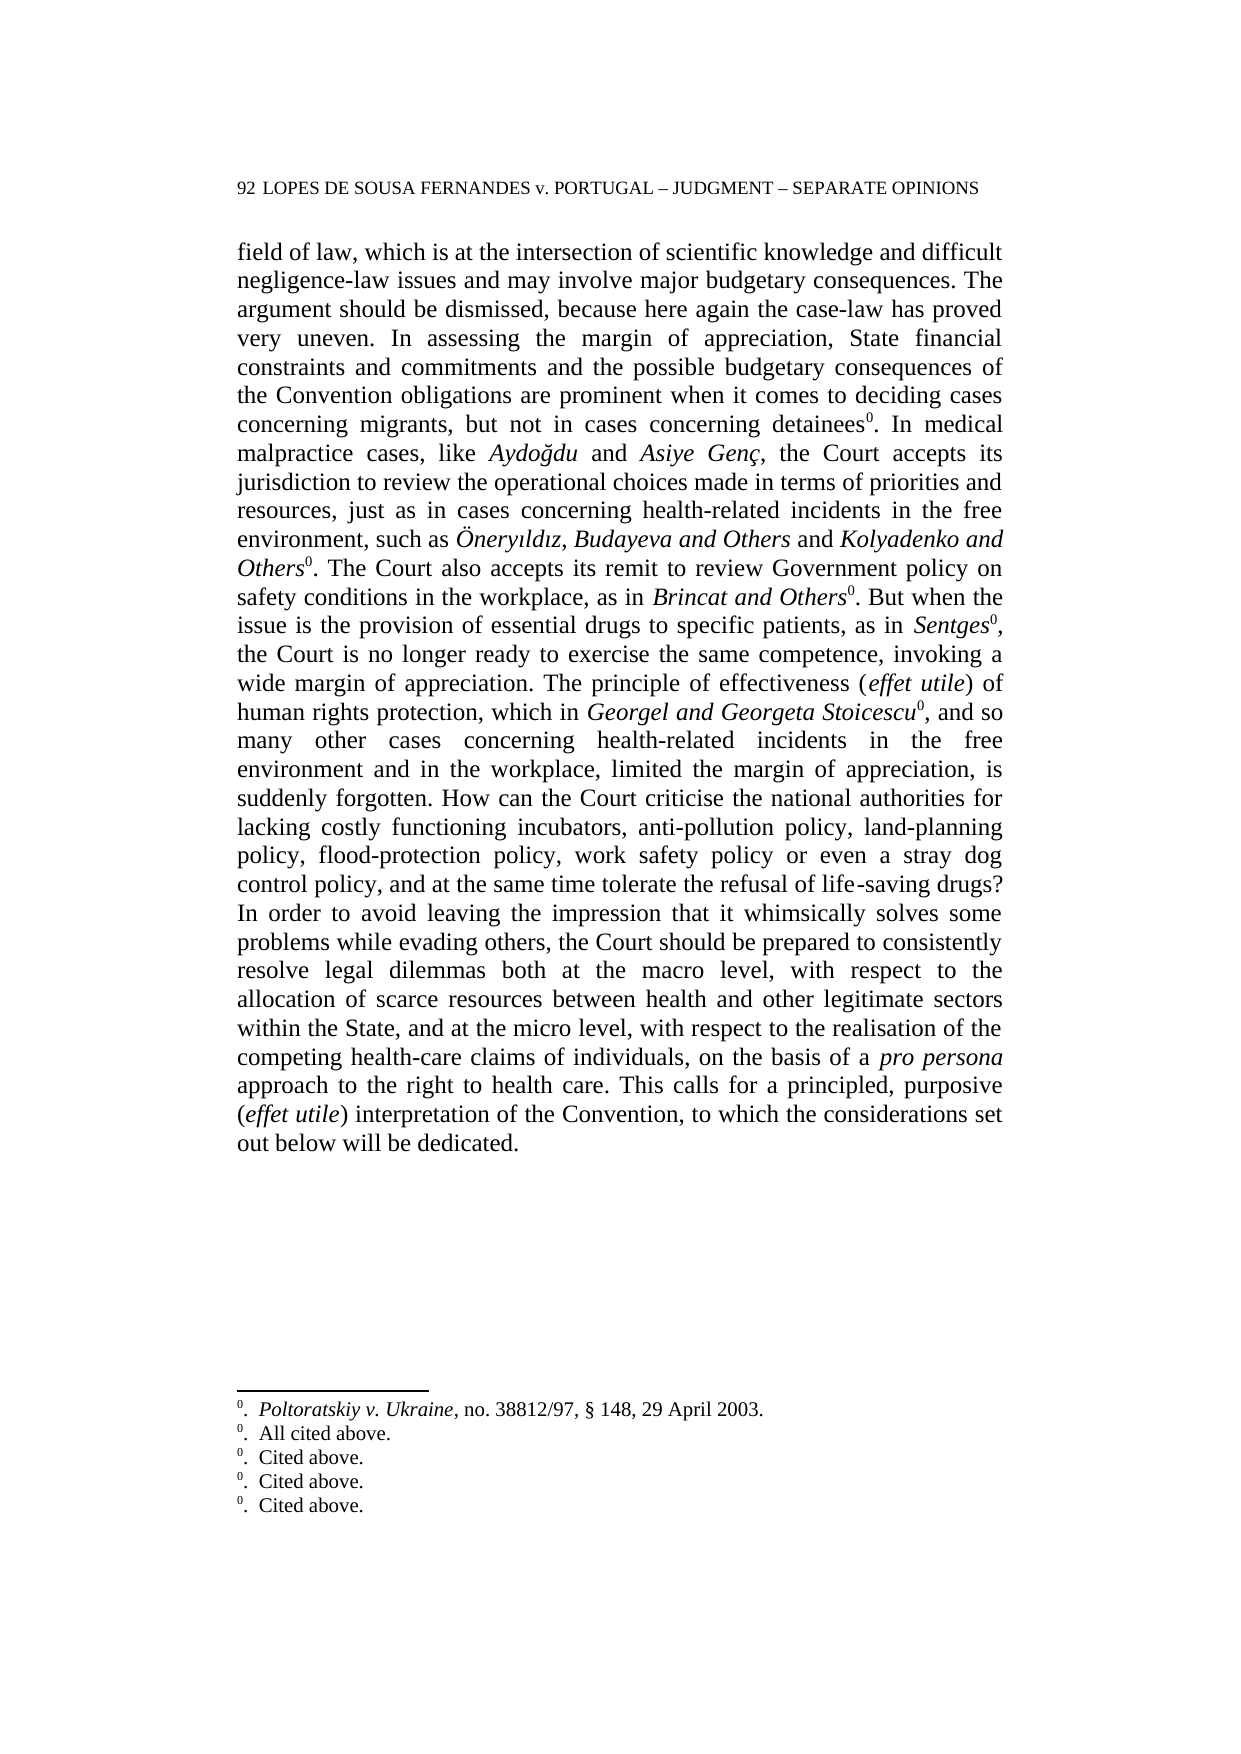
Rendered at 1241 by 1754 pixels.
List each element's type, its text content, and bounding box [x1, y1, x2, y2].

text 59. The easy argument could be made that this variety of methodological approaches is a result of the wide margin of appreciation in such a complex field of law, which is at the intersection of scientific knowledge and difficult negligence-law issues and may involve major budgetary consequences. The argument should be dismissed, because here again the case-law has proved very uneven. In assessing the margin of appreciation, State financial constraints and commitments and the possible budgetary consequences of the Convention obligations are prominent when it comes to deciding cases concerning migrants, but not in cases concerning detainees. In medical malpractice cases, like Aydoğdu and Asiye Genç, the Court accepts its jurisdiction to review the operational choices made in terms of priorities and resources, just as in cases concerning health-related incidents in the free environment, such as Öneryıldız, Budayeva and Others and Kolyadenko and Others. The Court also accepts its remit to review Government policy on safety conditions in the workplace, as in Brincat and Others. But when the issue is the provision of essential drugs to specific patients, as in Sentges, the Court is no longer ready to exercise the same competence, invoking a wide margin of appreciation. The principle of effectiveness (effet utile) of human rights protection, which in Georgel and Georgeta Stoicescu, and so many other cases concerning health-related incidents in the free environment and in the workplace, limited the margin of appreciation, is suddenly forgotten. How can the Court criticise the national authorities for lacking costly functioning incubators, anti-pollution policy, land-planning policy, flood-protection policy, work safety policy or even a stray dog control policy, and at the same time tolerate the refusal of life-saving drugs? In order to avoid leaving the impression that it whimsically solves some problems while evading others, the Court should be prepared to consistently resolve legal dilemmas both at the macro level, with respect to the allocation of scarce resources between health and other legitimate sectors within the State, and at the micro level, with respect to the realisation of the competing health-care claims of individuals, on the basis of a pro persona approach to the right to health care. This calls for a principled, purposive (effet utile) interpretation of the Convention, to which the considerations set out below will be dedicated. [237, 237, 1003, 1157]
